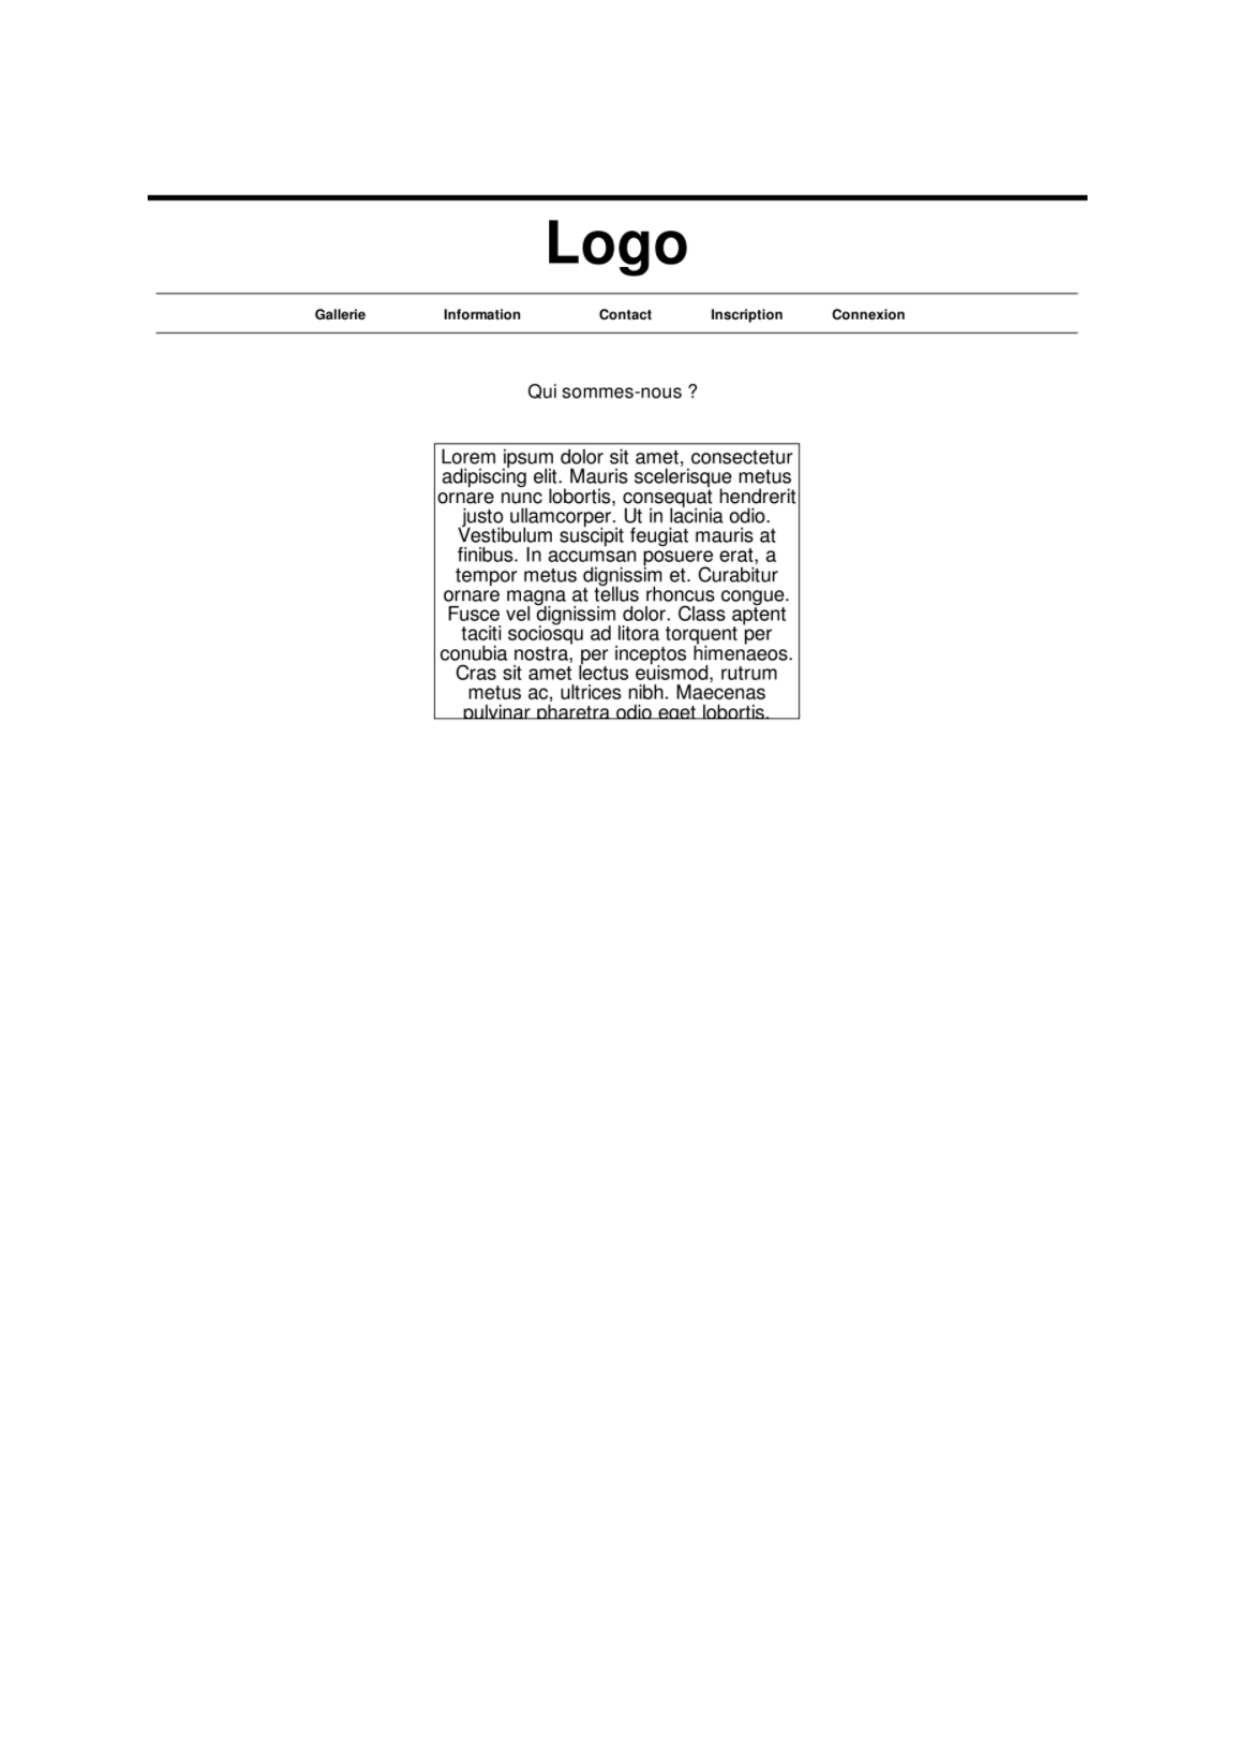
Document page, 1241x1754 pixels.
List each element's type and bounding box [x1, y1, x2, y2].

picture [147, 194, 1088, 795]
